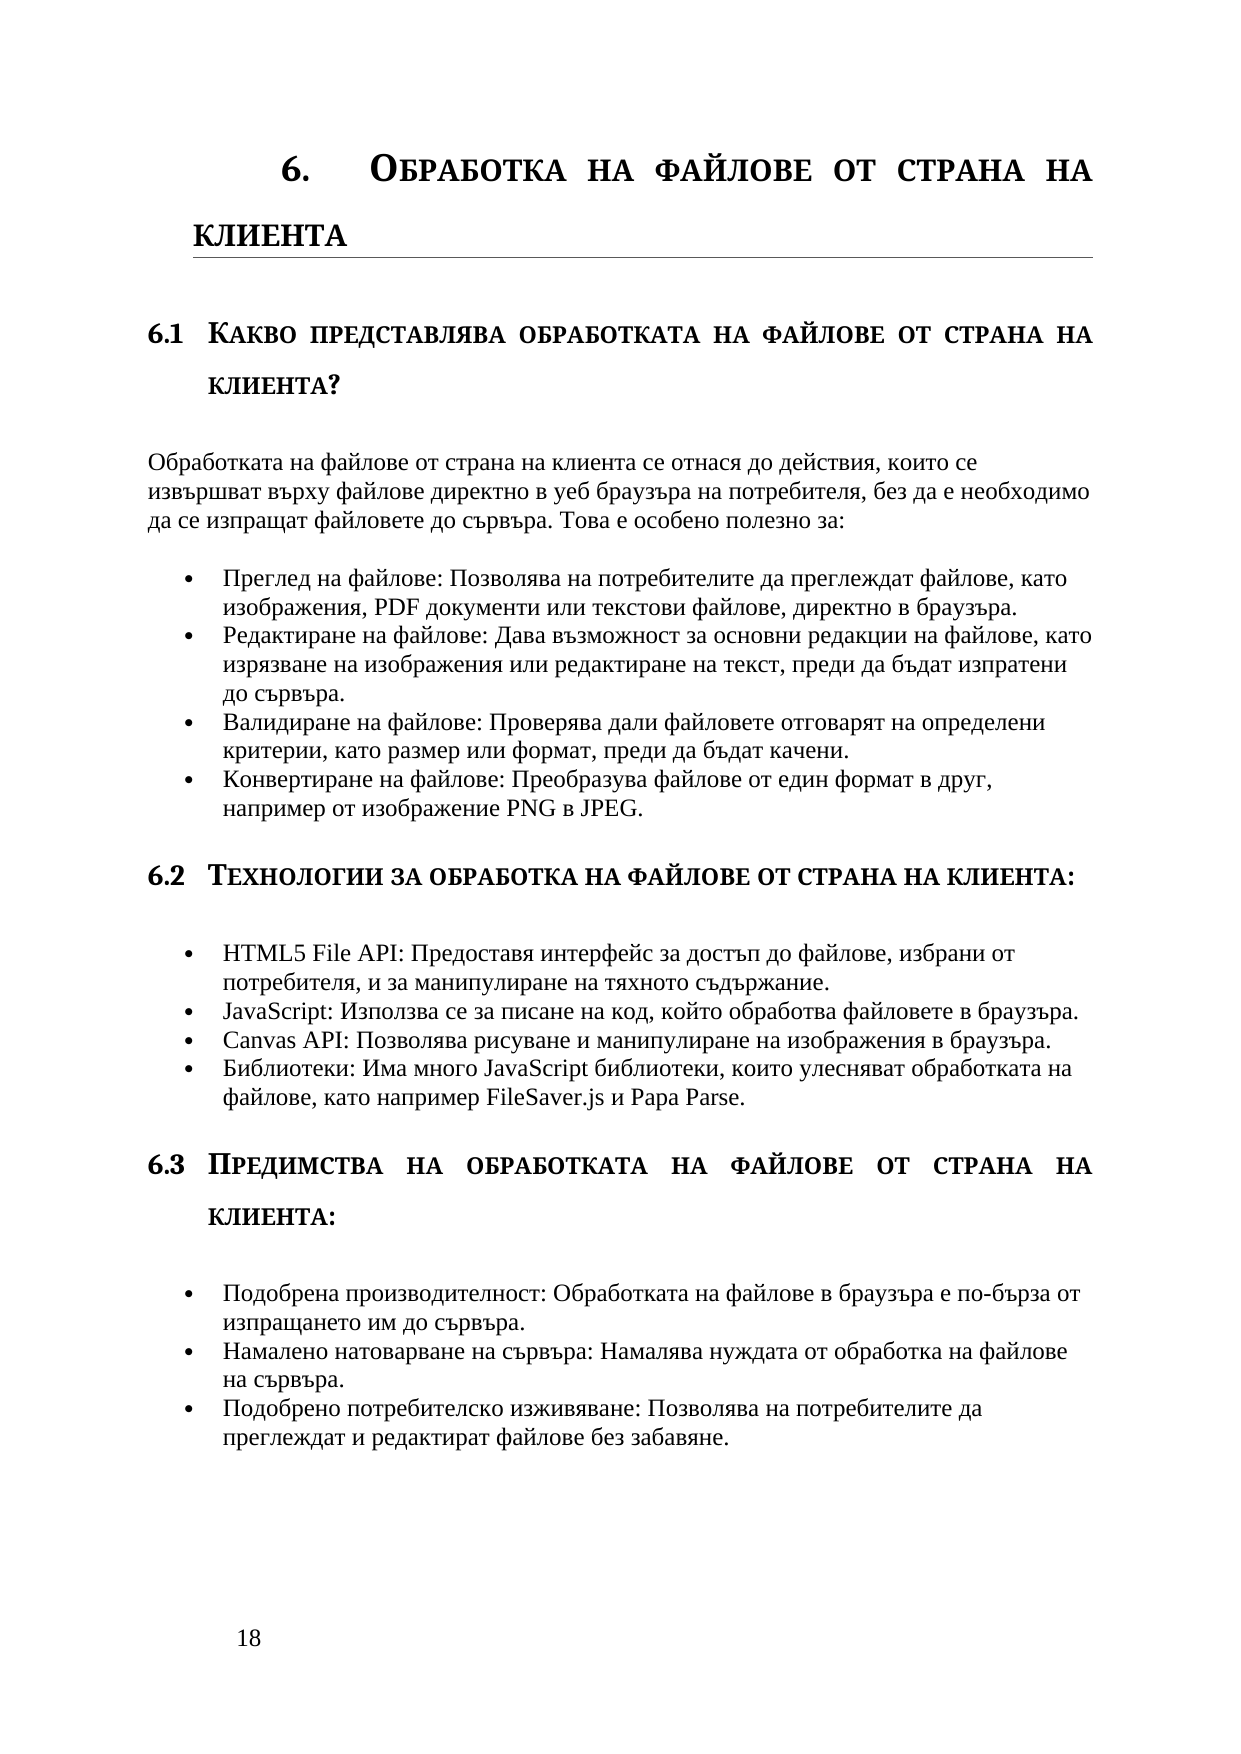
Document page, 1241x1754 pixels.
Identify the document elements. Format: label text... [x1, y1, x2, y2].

list Валидиране на файлове: Проверява дали файловете отговарят на определени критерии, като размер или формат, преди да бъдат качени. [185, 707, 1093, 764]
list HTML5 File API: Предоставя интерфейс за достъп до файлове, избрани от потребителя, и за манипулиране на тяхното съдържание. [185, 938, 1093, 996]
subtitle Обработка на файлове от страна на клиента [193, 148, 1093, 257]
list Намалено натоварване на сървъра: Намалява нуждата от обработка на файлове на сървъра. [185, 1336, 1093, 1393]
list Конвертиране на файлове: Преобразува файлове от един формат в друг, например от изображение PNG в JPEG. [185, 764, 1093, 822]
list Canvas API: Позволява рисуване и манипулиране на изображения в браузъра. [185, 1025, 1093, 1053]
list Подобрено потребителско изживяване: Позволява на потребителите да преглеждат и редактират файлове без забавяне. [185, 1393, 1093, 1451]
list JavaScript: Използва се за писане на код, който обработва файловете в браузъра. [185, 996, 1093, 1025]
list Редактиране на файлове: Дава възможност за основни редакции на файлове, като изрязване на изображения или редактиране на текст, преди да бъдат изпратени до сървъра. [185, 620, 1093, 707]
subtitle Предимства на обработката на файлове от страна на клиента: [148, 1148, 1093, 1232]
subtitle Какво представлява обработката на файлове от страна на клиента? [148, 318, 1093, 401]
list Преглед на файлове: Позволява на потребителите да преглеждат файлове, като изображения, PDF документи или текстови файлове, директно в браузъра. [185, 563, 1093, 620]
subtitle Технологии за обработка на файлове от страна на клиента: [148, 859, 1093, 893]
list Библиотеки: Има много JavaScript библиотеки, които улесняват обработката на файлове, като например FileSaver.js и Papa Parse. [185, 1053, 1093, 1111]
list Подобрена производителност: Обработката на файлове в браузъра е по-бърза от изпращането им до сървъра. [185, 1278, 1093, 1336]
